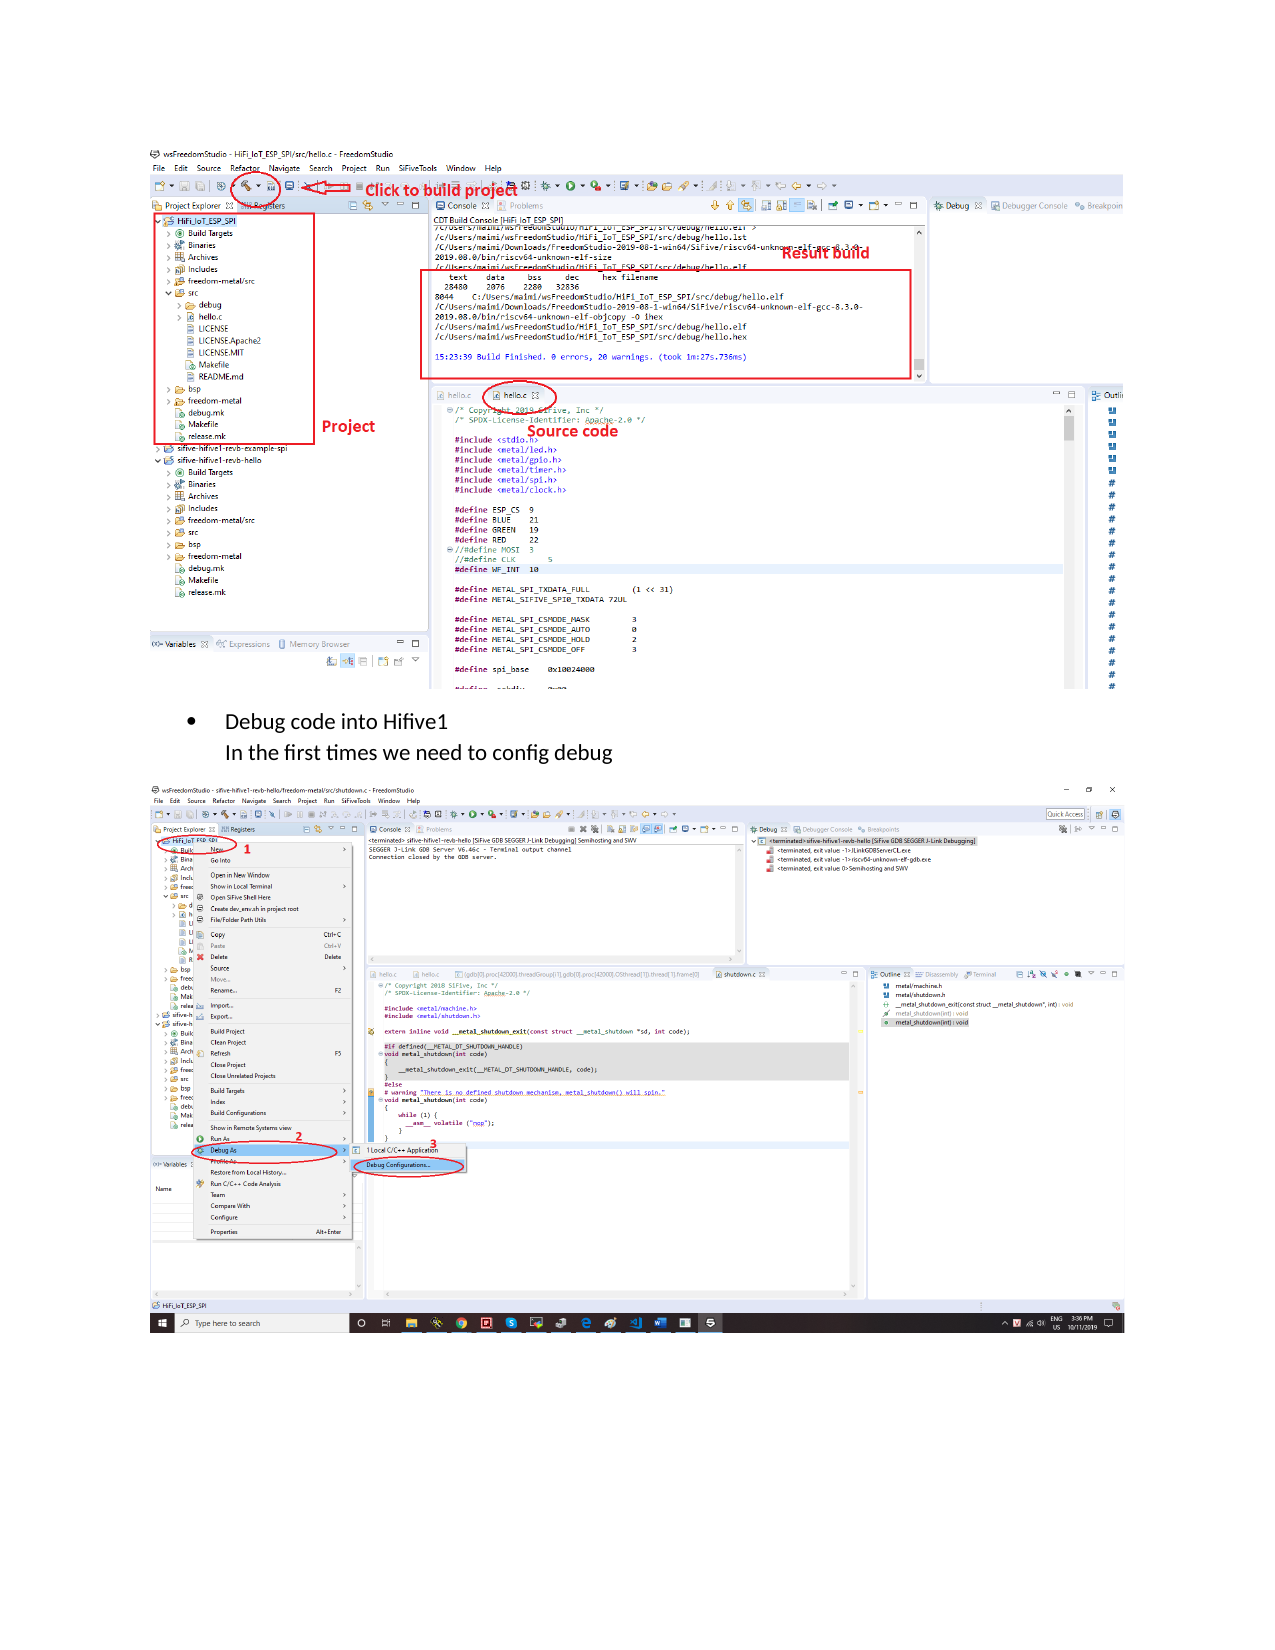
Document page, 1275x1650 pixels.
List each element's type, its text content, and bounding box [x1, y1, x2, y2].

picture [150, 784, 1125, 1333]
list Debug code into Hifive1 [187, 707, 1125, 736]
picture [150, 150, 1123, 689]
list In the first times we need to config debug [225, 738, 1125, 766]
